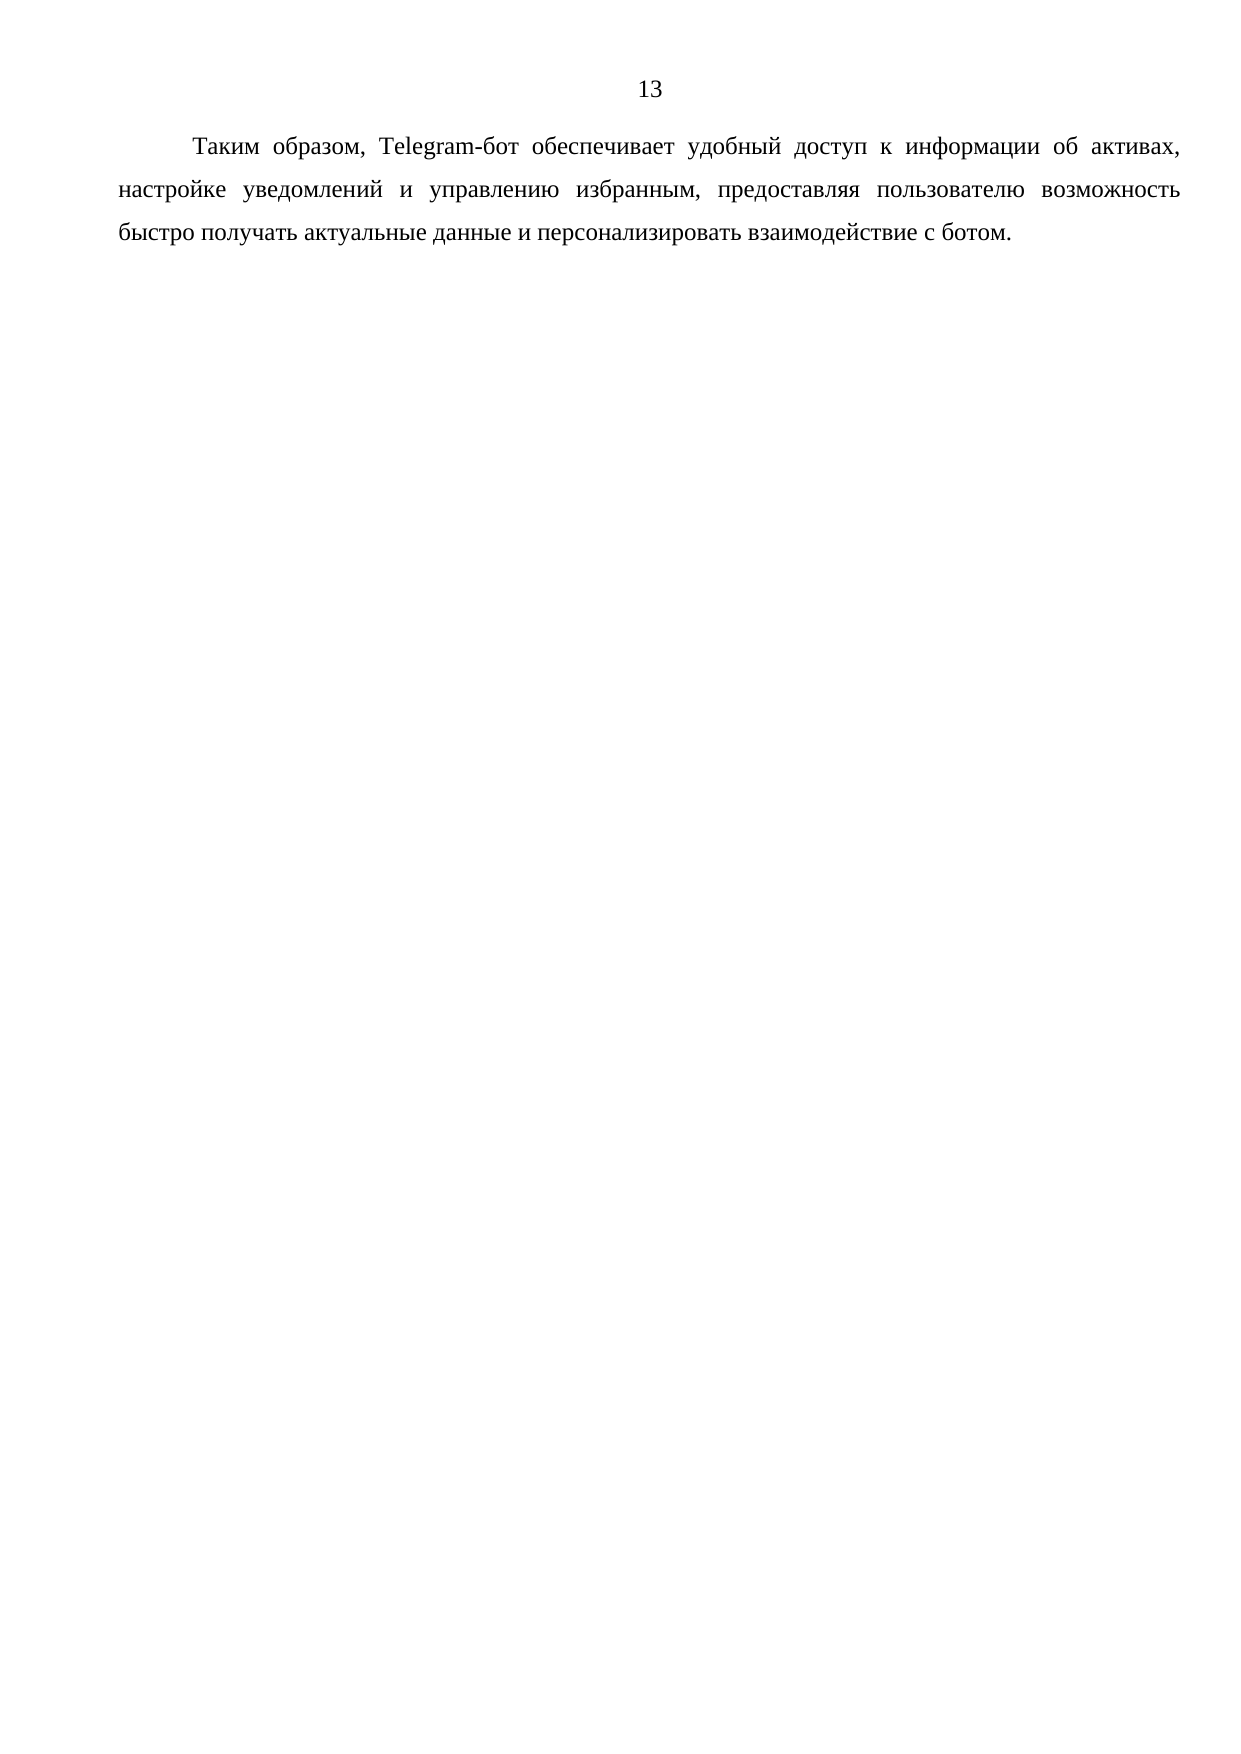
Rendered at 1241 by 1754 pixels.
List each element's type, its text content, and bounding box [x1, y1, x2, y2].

text Таким образом, Telegram-бот обеспечивает удобный доступ к информации об активах, настройке уведомлений и управлению избранным, предоставляя пользователю возможность быстро получать актуальные данные и персонализировать взаимодействие с ботом. [118, 131, 1181, 246]
